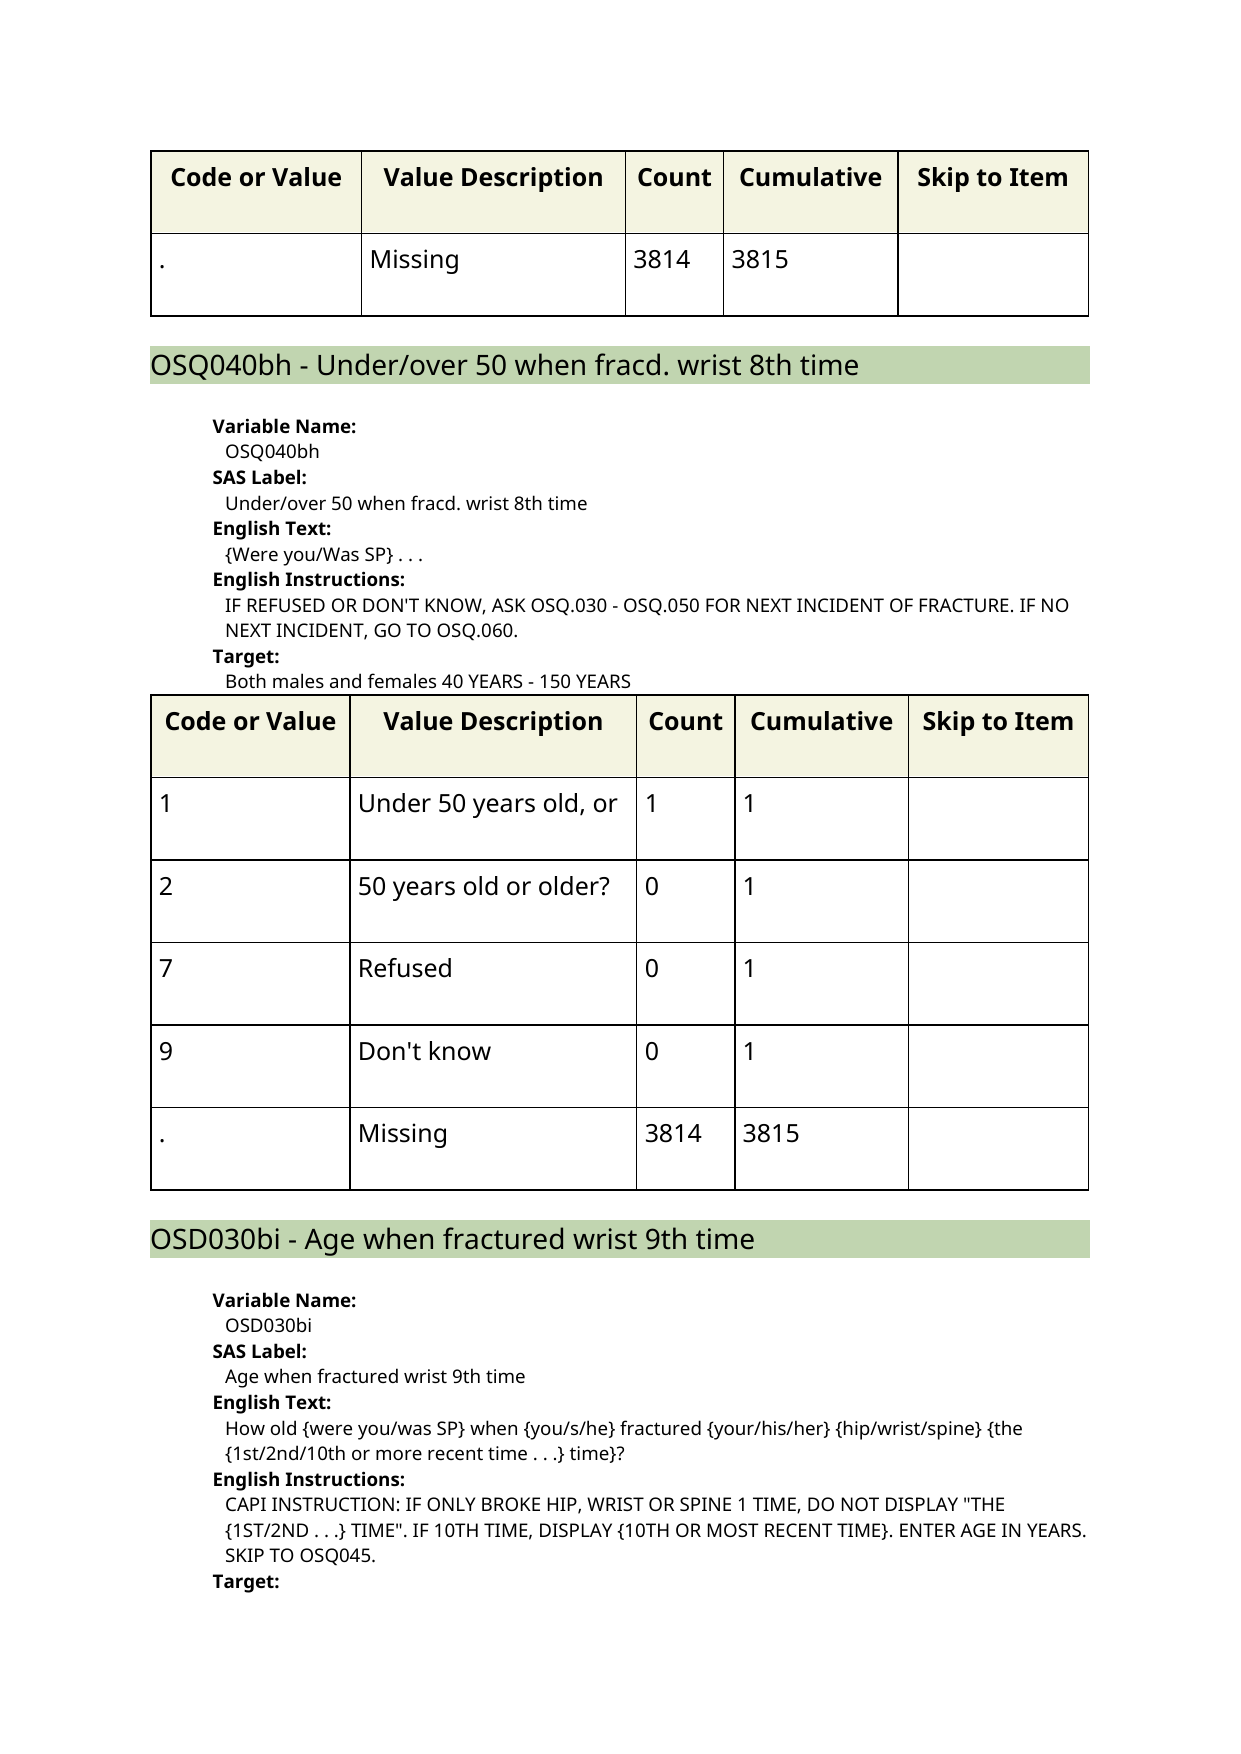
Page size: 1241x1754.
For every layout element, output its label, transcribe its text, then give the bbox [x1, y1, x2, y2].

text SAS Label: [212, 464, 1090, 490]
table_cell 3815 [736, 1108, 908, 1189]
table_cell 3814 [637, 1108, 734, 1189]
table_cell 9 [152, 1026, 349, 1106]
table_cell 1 [736, 778, 908, 859]
text IF REFUSED OR DON'T KNOW, ASK OSQ.030 - OSQ.050 FOR NEXT INCIDENT OF FRACTURE. IF NO NEXT INCIDENT, GO TO OSQ.060. [225, 592, 1090, 643]
table_cell 0 [637, 943, 734, 1024]
text English Instructions: [212, 1466, 1090, 1491]
table_cell [909, 1026, 1088, 1106]
table_cell 1 [736, 1026, 908, 1106]
table_cell Under 50 years old, or [351, 778, 636, 859]
table_cell . [152, 1108, 349, 1189]
table_header Value Description [362, 152, 625, 232]
text Age when fractured wrist 9th time [225, 1364, 1090, 1389]
text OSD030bi - Age when fractured wrist 9th time [150, 1220, 1090, 1258]
table_header Count [626, 152, 723, 232]
table_header Cumulative [736, 696, 908, 776]
table_cell 1 [736, 861, 908, 941]
table_header Code or Value [152, 152, 361, 232]
table_cell 7 [152, 943, 349, 1024]
table_cell [909, 778, 1088, 859]
table_header Cumulative [724, 152, 897, 232]
table_header Skip to Item [899, 152, 1088, 232]
table_cell 2 [152, 861, 349, 941]
table_cell 50 years old or older? [351, 861, 636, 941]
table_cell Missing [351, 1108, 636, 1189]
text SAS Label: [212, 1338, 1090, 1364]
text Variable Name: [212, 1287, 1090, 1313]
table_header Code or Value [152, 696, 349, 776]
text CAPI INSTRUCTION: IF ONLY BROKE HIP, WRIST OR SPINE 1 TIME, DO NOT DISPLAY "THE {1ST/2ND . . .} TIME". IF 10TH TIME, DISPLAY {10TH OR MOST RECENT TIME}. ENTER AGE IN YEARS. SKIP TO OSQ045. [225, 1491, 1090, 1568]
table_cell [899, 234, 1088, 315]
table_cell [909, 1108, 1088, 1189]
table_cell [909, 861, 1088, 941]
text OSD030bi [225, 1313, 1090, 1338]
text Variable Name: [212, 413, 1090, 439]
table_cell Don't know [351, 1026, 636, 1106]
table_cell 3815 [724, 234, 897, 315]
table_cell Missing [362, 234, 625, 315]
text English Instructions: [212, 566, 1090, 592]
table_cell 1 [637, 778, 734, 859]
table_cell 1 [152, 778, 349, 859]
text OSQ040bh [225, 439, 1090, 464]
text English Text: [212, 1389, 1090, 1415]
table_cell . [152, 234, 361, 315]
table_header Value Description [351, 696, 636, 776]
table_cell [909, 943, 1088, 1024]
text English Text: [212, 515, 1090, 541]
table_cell 0 [637, 1026, 734, 1106]
text Target: [212, 643, 1090, 668]
text Both males and females 40 YEARS - 150 YEARS [225, 668, 1090, 694]
text How old {were you/was SP} when {you/s/he} fractured {your/his/her} {hip/wrist/spine} {the {1st/2nd/10th or more recent time . . .} time}? [225, 1415, 1090, 1466]
table_cell 3814 [626, 234, 723, 315]
table_cell Refused [351, 943, 636, 1024]
text Target: [212, 1568, 1090, 1593]
table_header Count [637, 696, 734, 776]
table_header Skip to Item [909, 696, 1088, 776]
table_cell 1 [736, 943, 908, 1024]
text {Were you/Was SP} . . . [225, 541, 1090, 566]
text Under/over 50 when fracd. wrist 8th time [225, 490, 1090, 515]
table_cell 0 [637, 861, 734, 941]
text OSQ040bh - Under/over 50 when fracd. wrist 8th time [150, 346, 1090, 384]
